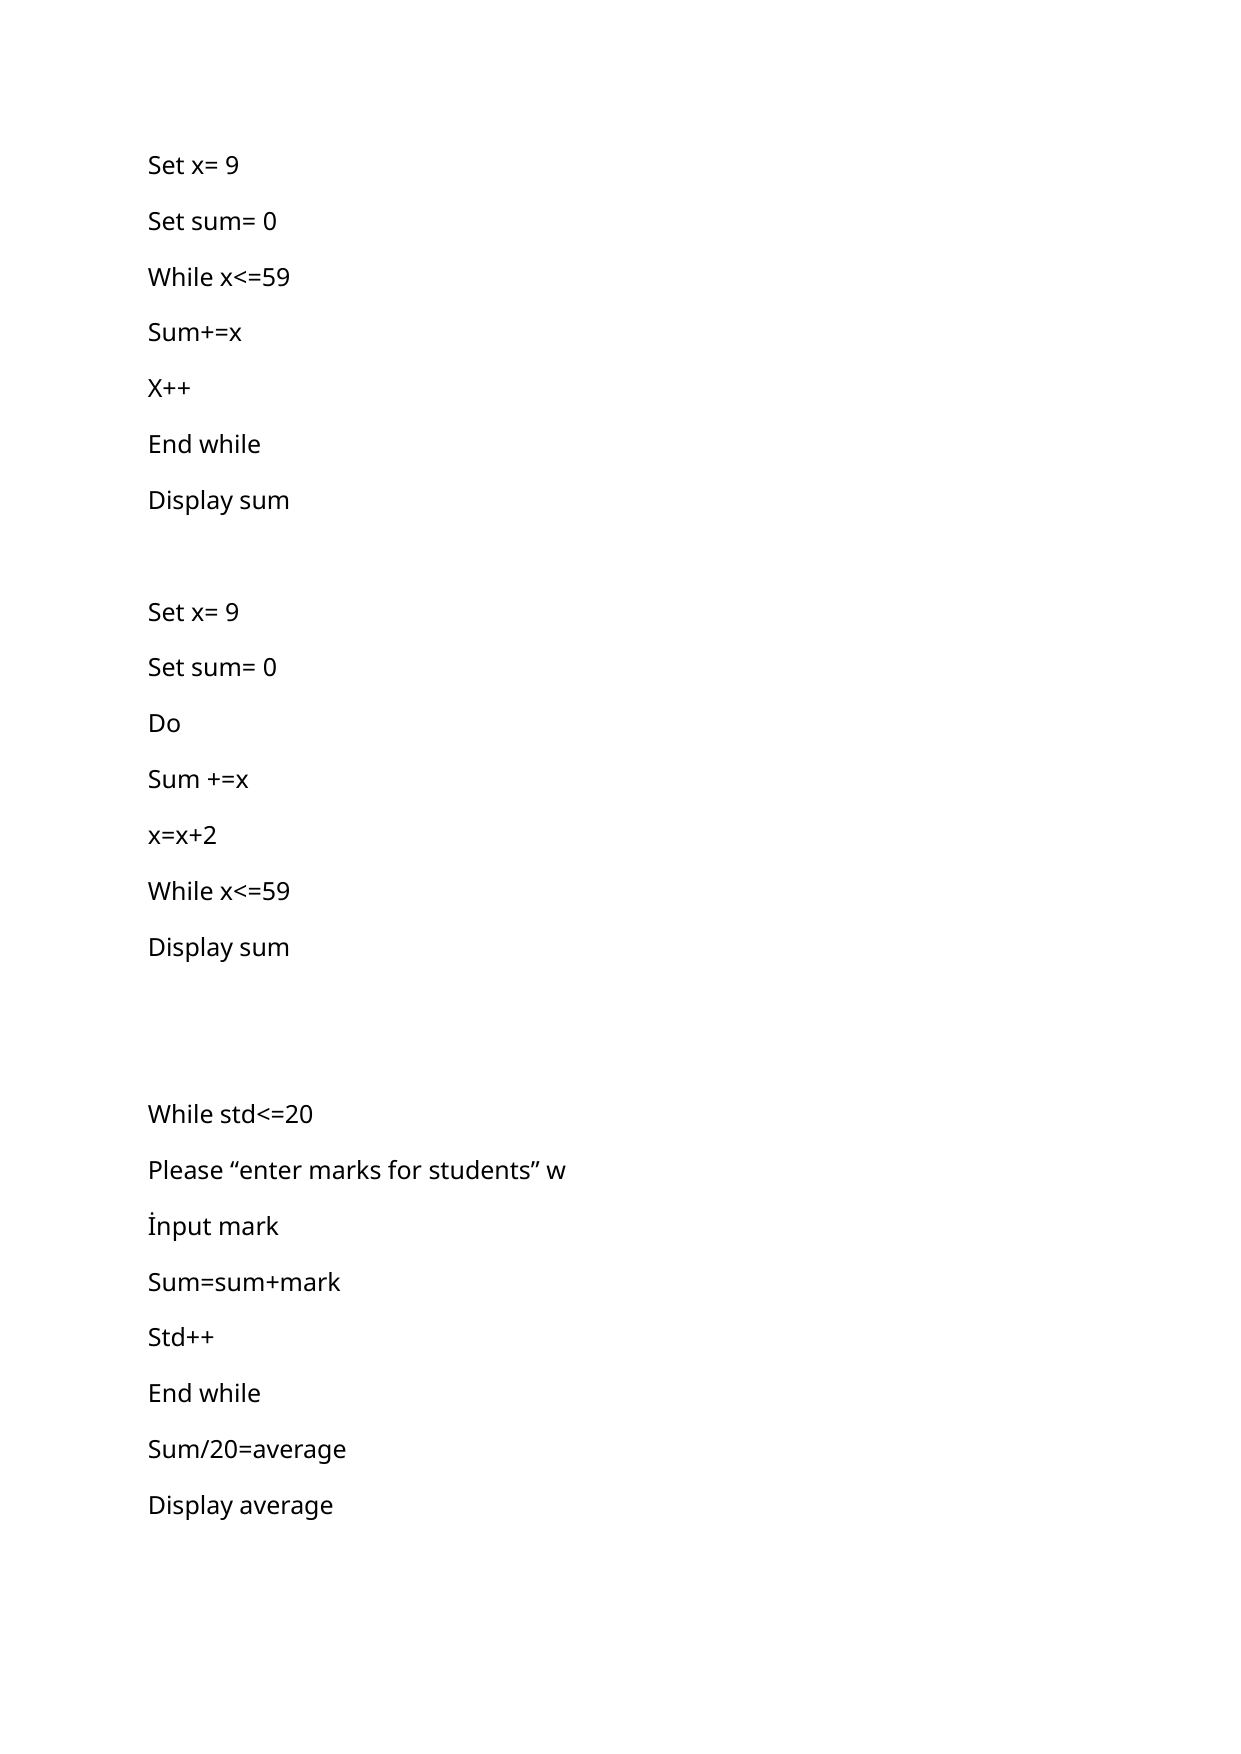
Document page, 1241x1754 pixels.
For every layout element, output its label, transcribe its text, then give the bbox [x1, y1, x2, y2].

text Sum/20=average [148, 1432, 1093, 1466]
text Set x= 9 [148, 594, 1093, 628]
text While x<=59 [148, 259, 1093, 293]
text Sum +=x [148, 762, 1093, 796]
text Std++ [148, 1320, 1093, 1354]
text Please “enter marks for students” w [148, 1153, 1093, 1187]
text End while [148, 427, 1093, 461]
text Display sum [148, 483, 1093, 517]
text Set sum= 0 [148, 650, 1093, 684]
text Set sum= 0 [148, 203, 1093, 237]
text Do [148, 706, 1093, 740]
text Sum+=x [148, 315, 1093, 349]
text While x<=59 [148, 873, 1093, 907]
text Set x= 9 [148, 148, 1093, 182]
text İnput mark [148, 1208, 1093, 1242]
text Display sum [148, 929, 1093, 963]
text x=x+2 [148, 818, 1093, 852]
text Sum=sum+mark [148, 1264, 1093, 1298]
text Display average [148, 1488, 1093, 1522]
text X++ [148, 371, 1093, 405]
text While std<=20 [148, 1097, 1093, 1131]
text End while [148, 1376, 1093, 1410]
